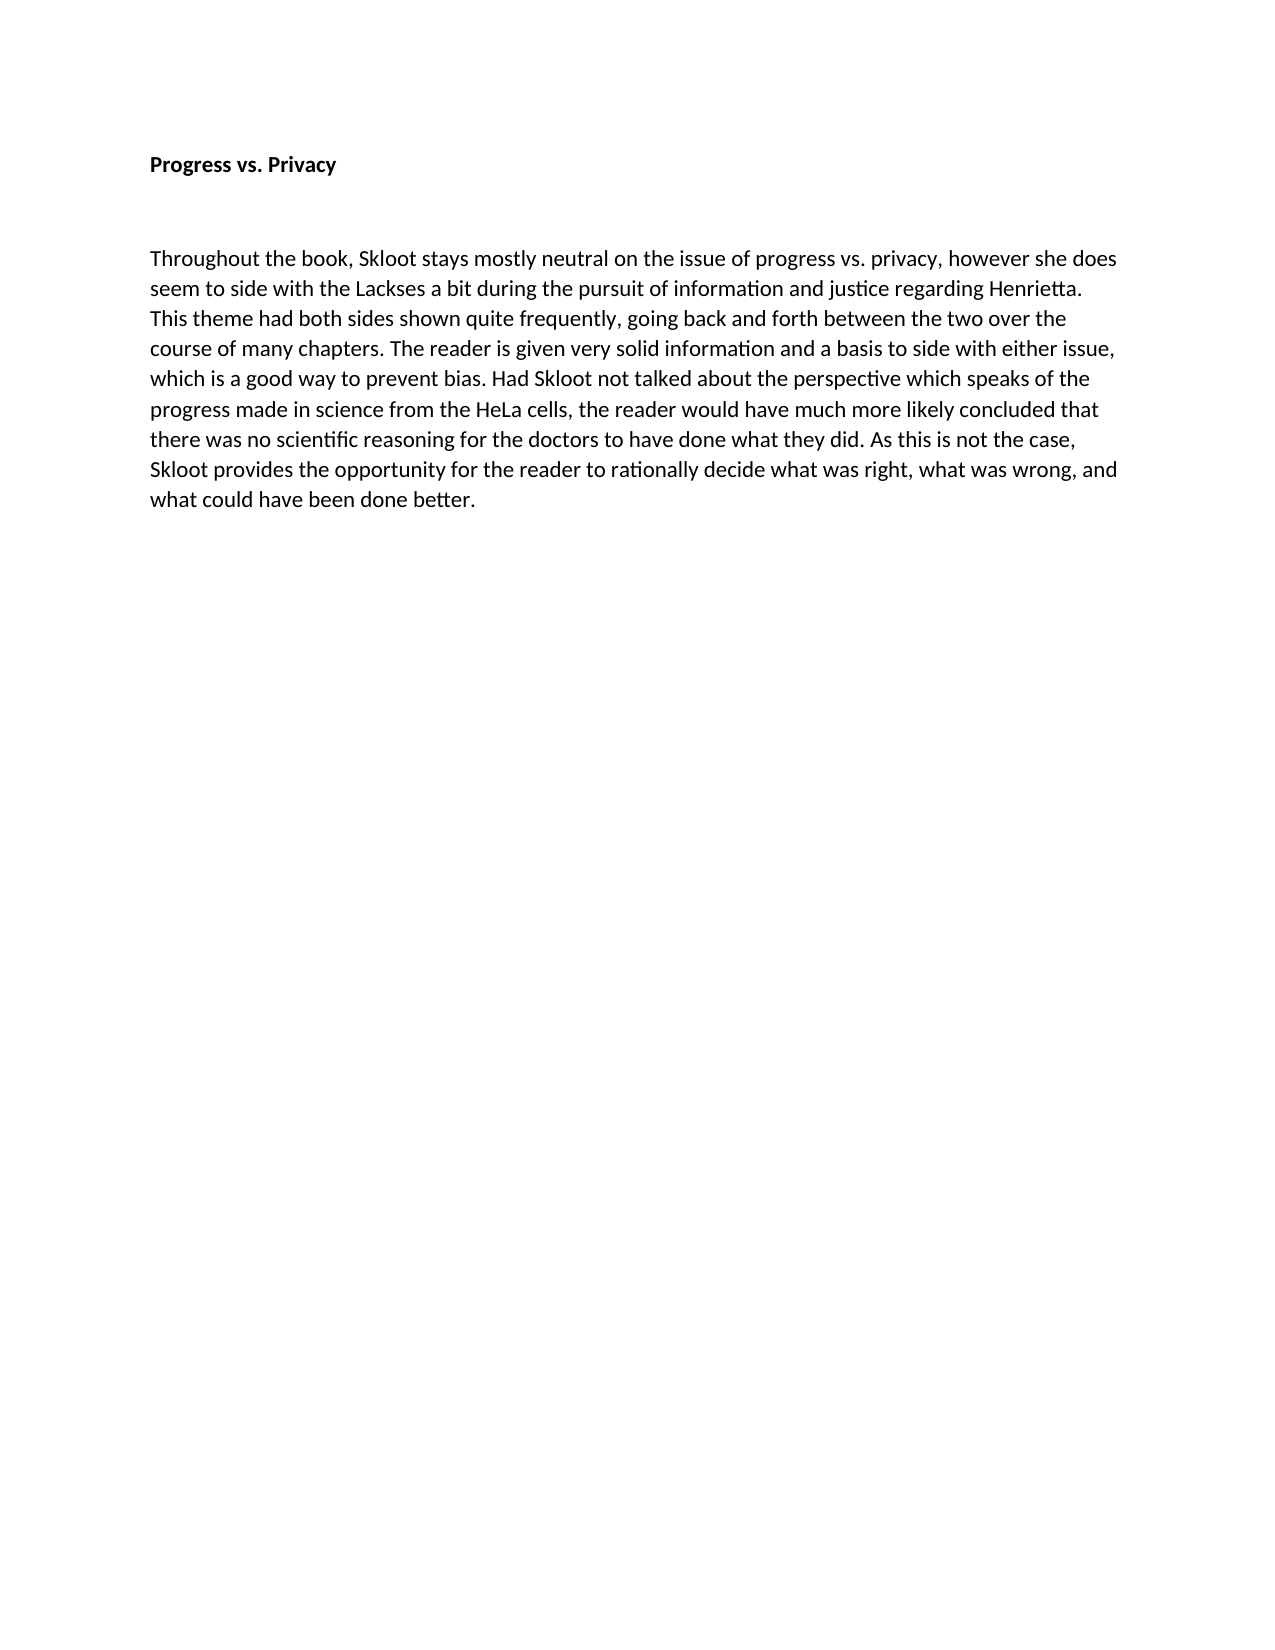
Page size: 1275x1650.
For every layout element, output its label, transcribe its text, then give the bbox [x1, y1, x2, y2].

text Progress vs. Privacy [150, 150, 1125, 178]
text Throughout the book, Skloot stays mostly neutral on the issue of progress vs. privacy, however she does seem to side with the Lackses a bit during the pursuit of information and justice regarding Henrietta. This theme had both sides shown quite frequently, going back and forth between the two over the course of many chapters. The reader is given very solid information and a basis to side with either issue, which is a good way to prevent bias. Had Skloot not talked about the perspective which speaks of the progress made in science from the HeLa cells, the reader would have much more likely concluded that there was no scientific reasoning for the doctors to have done what they did. As this is not the case, Skloot provides the opportunity for the reader to rationally decide what was right, what was wrong, and what could have been done better. [150, 244, 1125, 513]
